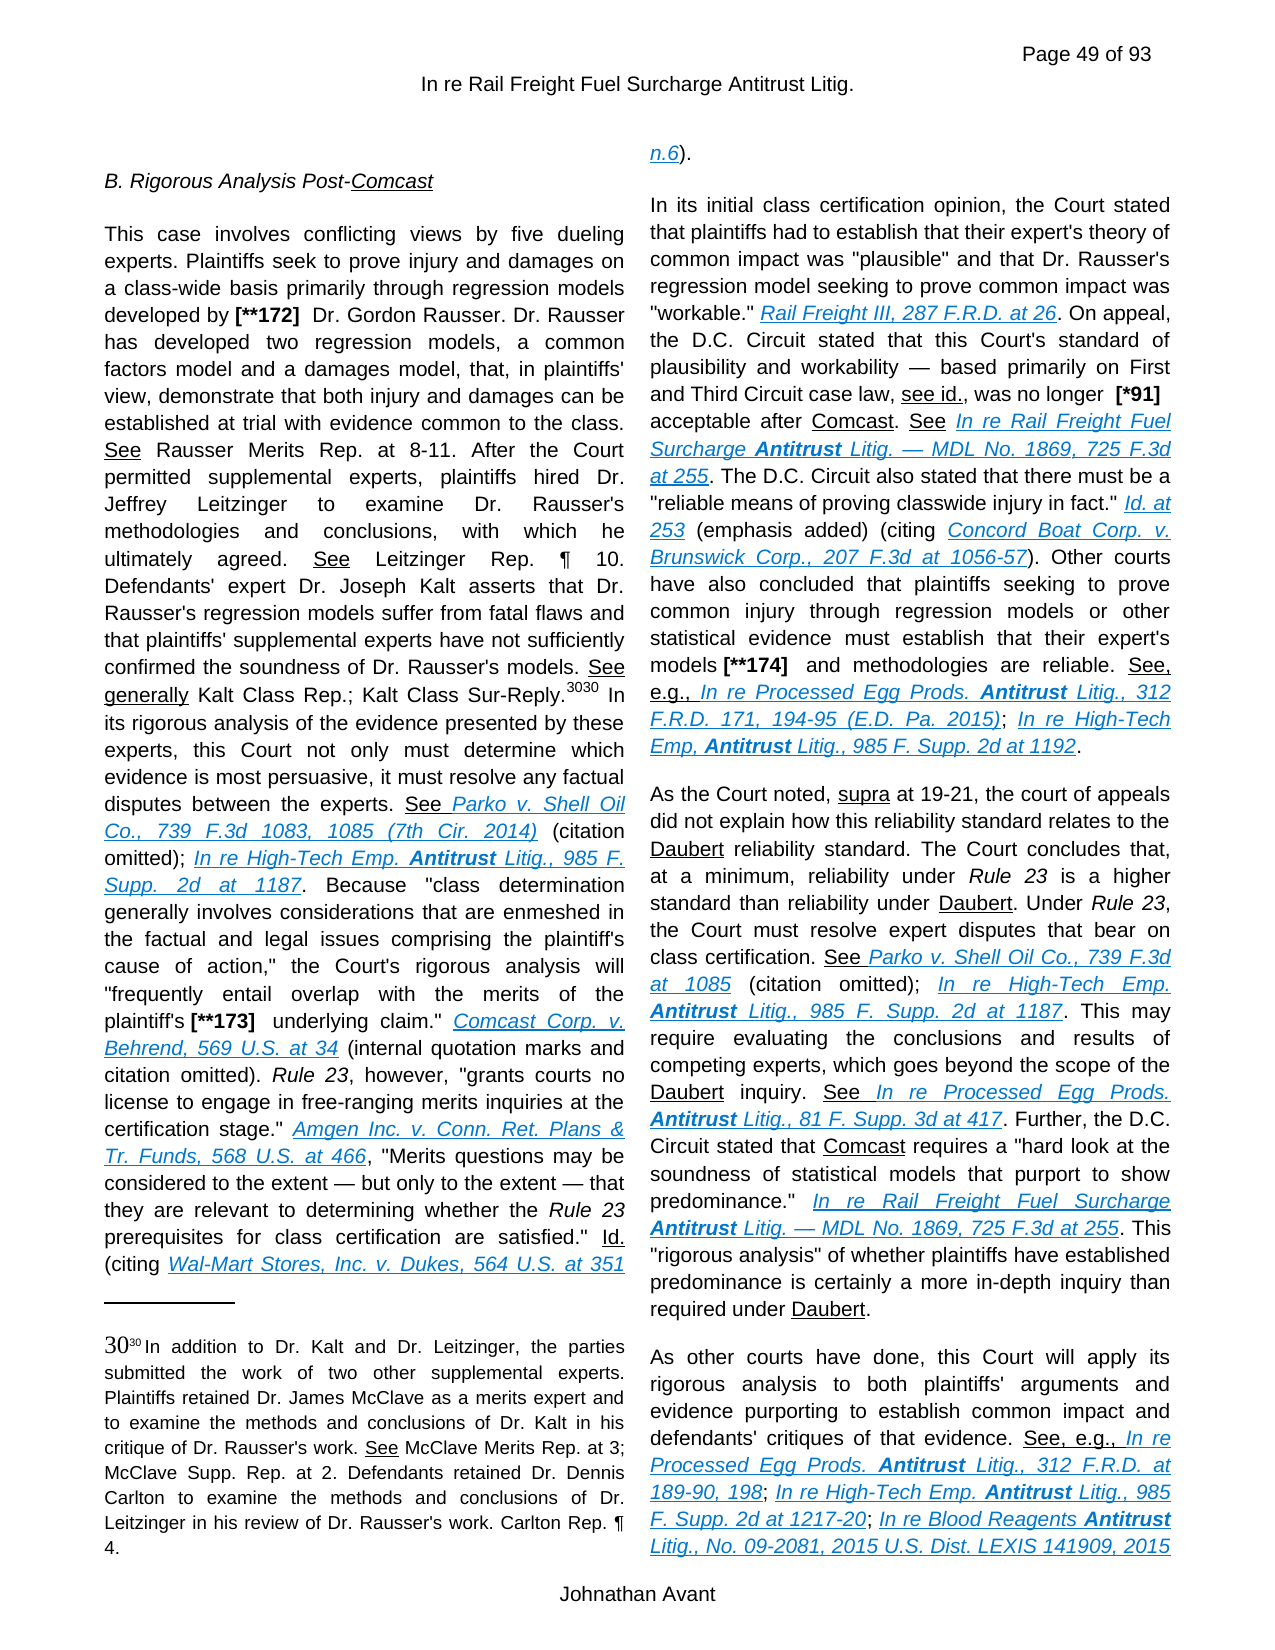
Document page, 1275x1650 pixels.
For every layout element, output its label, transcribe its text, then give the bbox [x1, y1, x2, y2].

text This case involves conflicting views by five dueling experts. Plaintiffs seek to prove injury and damages on a class-wide basis primarily through regression models developed by [**172] Dr. Gordon Rausser. Dr. Rausser has developed two regression models, a common factors model and a damages model, that, in plaintiffs' view, demonstrate that both injury and damages can be established at trial with evidence common to the class. See Rausser Merits Rep. at 8-11. After the Court permitted supplemental experts, plaintiffs hired Dr. Jeffrey Leitzinger to examine Dr. Rausser's methodologies and conclusions, with which he ultimately agreed. See Leitzinger Rep. ¶ 10. Defendants' expert Dr. Joseph Kalt asserts that Dr. Rausser's regression models suffer from fatal flaws and that plaintiffs' supplemental experts have not sufficiently confirmed the soundness of Dr. Rausser's models. See generally Kalt Class Rep.; Kalt Class Sur-Reply.30 In its rigorous analysis of the evidence presented by these experts, this Court not only must determine which evidence is most persuasive, it must resolve any factual disputes between the experts. See Parko v. Shell Oil Co., 739 F.3d 1083, 1085 (7th Cir. 2014) (citation omitted); In re High-Tech Emp. Antitrust Litig., 985 F. Supp. 2d at 1187. Because "class determination generally involves considerations that are enmeshed in the factual and legal issues comprising the plaintiff's cause of action," the Court's rigorous analysis will "frequently entail overlap with the merits of the plaintiff's [**173] underlying claim." Comcast Corp. v. Behrend, 569 U.S. at 34 (internal quotation marks and citation omitted). Rule 23, however, "grants courts no license to engage in free-ranging merits inquiries at the certification stage." Amgen Inc. v. Conn. Ret. Plans & Tr. Funds, 568 U.S. at 466, "Merits questions may be considered to the extent — but only to the extent — that they are relevant to determining whether the Rule 23 prerequisites for class certification are satisfied." Id. (citing Wal-Mart Stores, Inc. v. Dukes, 564 U.S. at 351 n.6). [104, 218, 625, 1276]
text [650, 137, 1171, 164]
text B. Rigorous Analysis Post-Comcast [104, 137, 625, 193]
text As the Court noted, supra at 19-21, the court of appeals did not explain how this reliability standard relates to the Daubert reliability standard. The Court concludes that, at a minimum, reliability under Rule 23 is a higher standard than reliability under Daubert. Under Rule 23, the Court must resolve expert disputes that bear on class certification. See Parko v. Shell Oil Co., 739 F.3d at 1085 (citation omitted); In re High-Tech Emp. Antitrust Litig., 985 F. Supp. 2d at 1187. This may require evaluating the conclusions and results of competing experts, which goes beyond the scope of the Daubert inquiry. See In re Processed Egg Prods. Antitrust Litig., 81 F. Supp. 3d at 417. Further, the D.C. Circuit stated that Comcast requires a "hard look at the soundness of statistical models that purport to show predominance." In re Rail Freight Fuel Surcharge Antitrust Litig. — MDL No. 1869, 725 F.3d at 255. This "rigorous analysis" of whether plaintiffs have established predominance is certainly a more in-depth inquiry than required under Daubert. [650, 779, 1171, 1321]
text In its initial class certification opinion, the Court stated that plaintiffs had to establish that their expert's theory of common impact was "plausible" and that Dr. Rausser's regression model seeking to prove common impact was "workable." Rail Freight III, 287 F.R.D. at 26. On appeal, the D.C. Circuit stated that this Court's standard of plausibility and workability — based primarily on First and Third Circuit case law, see id., was no longer [*91] acceptable after Comcast. See In re Rail Freight Fuel Surcharge Antitrust Litig. — MDL No. 1869, 725 F.3d at 255. The D.C. Circuit also stated that there must be a "reliable means of proving classwide injury in fact." Id. at 253 (emphasis added) (citing Concord Boat Corp. v. Brunswick Corp., 207 F.3d at 1056-57). Other courts have also concluded that plaintiffs seeking to prove common injury through regression models or other statistical evidence must establish that their expert's models [**174] and methodologies are reliable. See, e.g., In re Processed Egg Prods. Antitrust Litig., 312 F.R.D. 171, 194-95 (E.D. Pa. 2015); In re High-Tech Emp, Antitrust Litig., 985 F. Supp. 2d at 1192. [650, 189, 1171, 457]
text In its initial class certification opinion, the Court stated that plaintiffs had to establish that their expert's theory of common impact was "plausible" and that Dr. Rausser's regression model seeking to prove common impact was "workable." Rail Freight III, 287 F.R.D. at 26. On appeal, the D.C. Circuit stated that this Court's standard of plausibility and workability — based primarily on First and Third Circuit case law, see id., was no longer [*91] acceptable after Comcast. See In re Rail Freight Fuel Surcharge Antitrust Litig. — MDL No. 1869, 725 F.3d at 255. The D.C. Circuit also stated that there must be a "reliable means of proving classwide injury in fact." Id. at 253 (emphasis added) (citing Concord Boat Corp. v. Brunswick Corp., 207 F.3d at 1056-57). Other courts have also concluded that plaintiffs seeking to prove common injury through regression models or other statistical evidence must establish that their expert's models [**174] and methodologies are reliable. See, e.g., In re Processed Egg Prods. Antitrust Litig., 312 F.R.D. 171, 194-95 (E.D. Pa. 2015); In re High-Tech Emp, Antitrust Litig., 985 F. Supp. 2d at 1192. [650, 458, 1171, 701]
